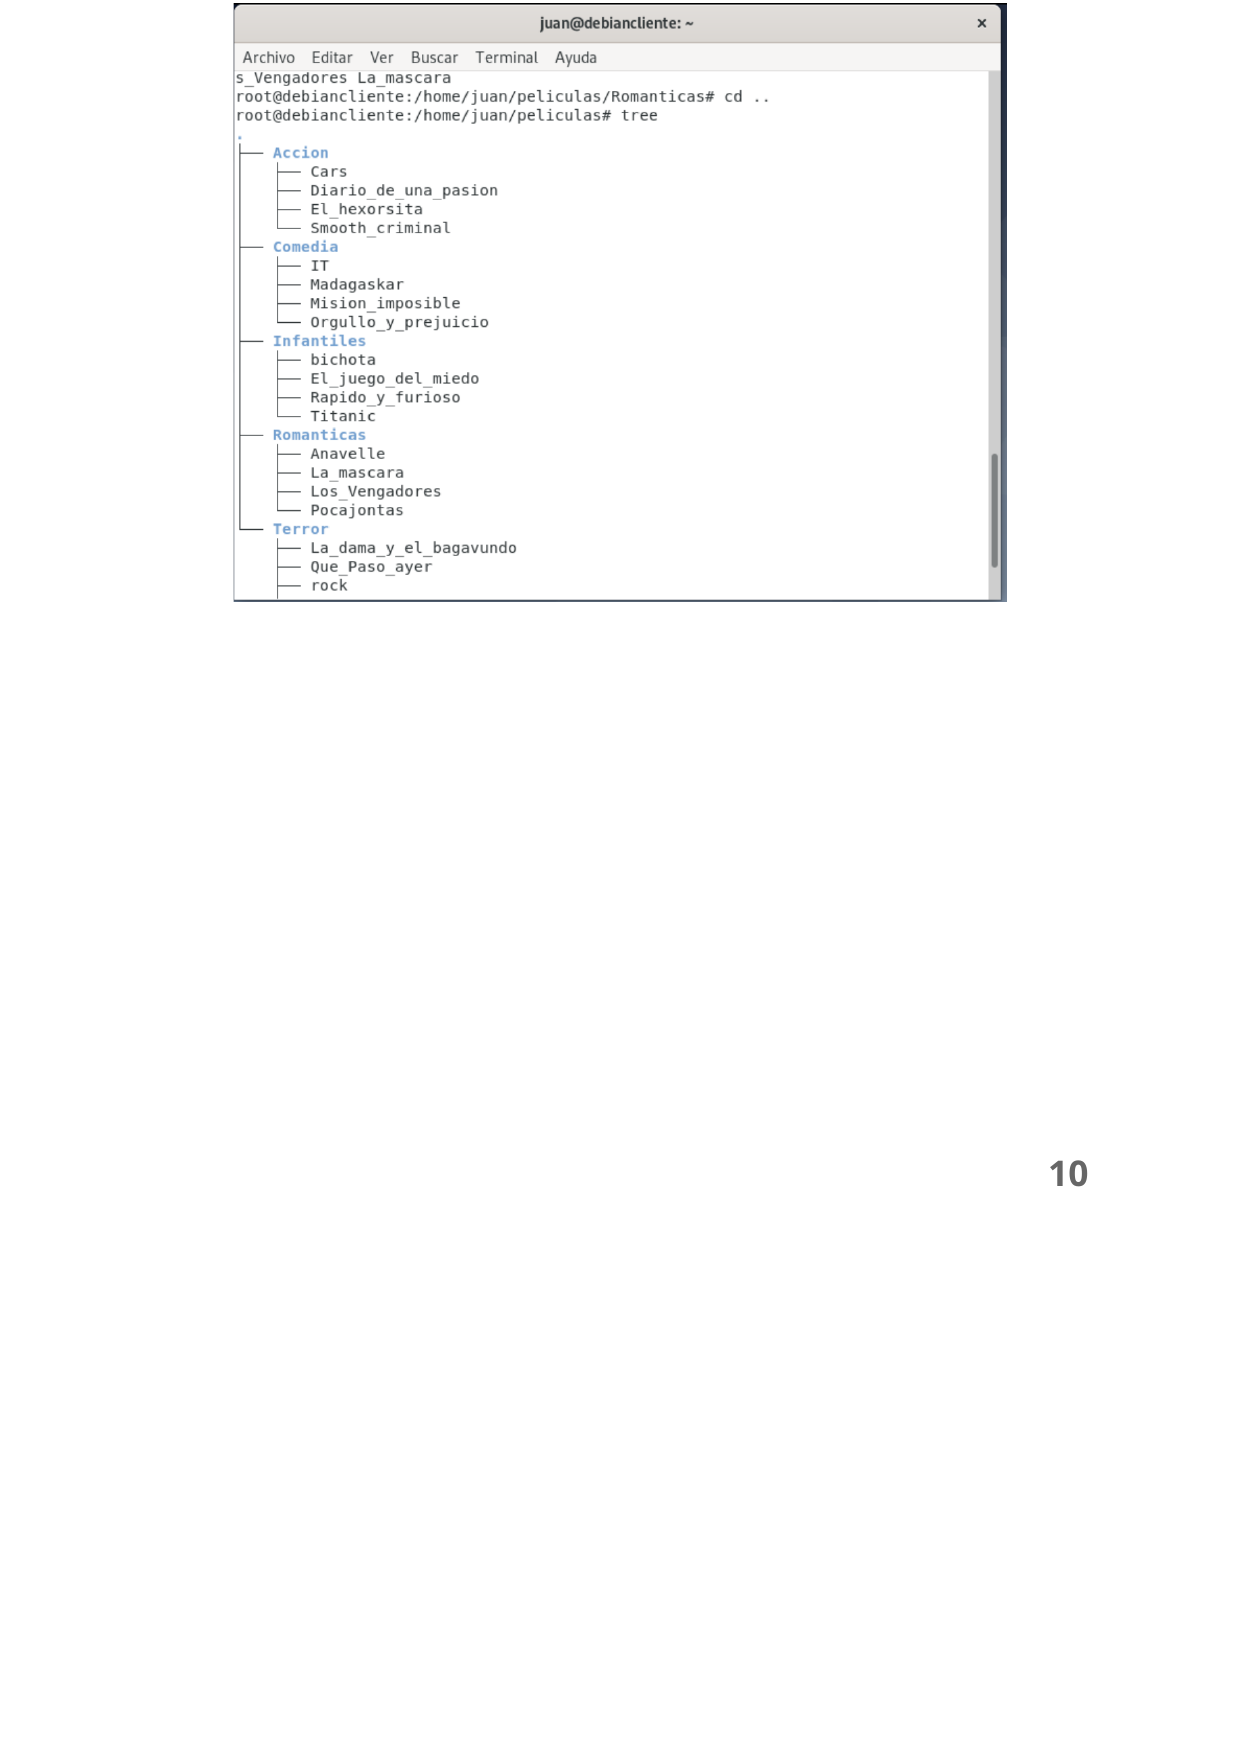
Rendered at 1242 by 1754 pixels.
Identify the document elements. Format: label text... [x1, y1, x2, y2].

picture [233, 3, 1007, 602]
text 10 [1, 1149, 1088, 1197]
